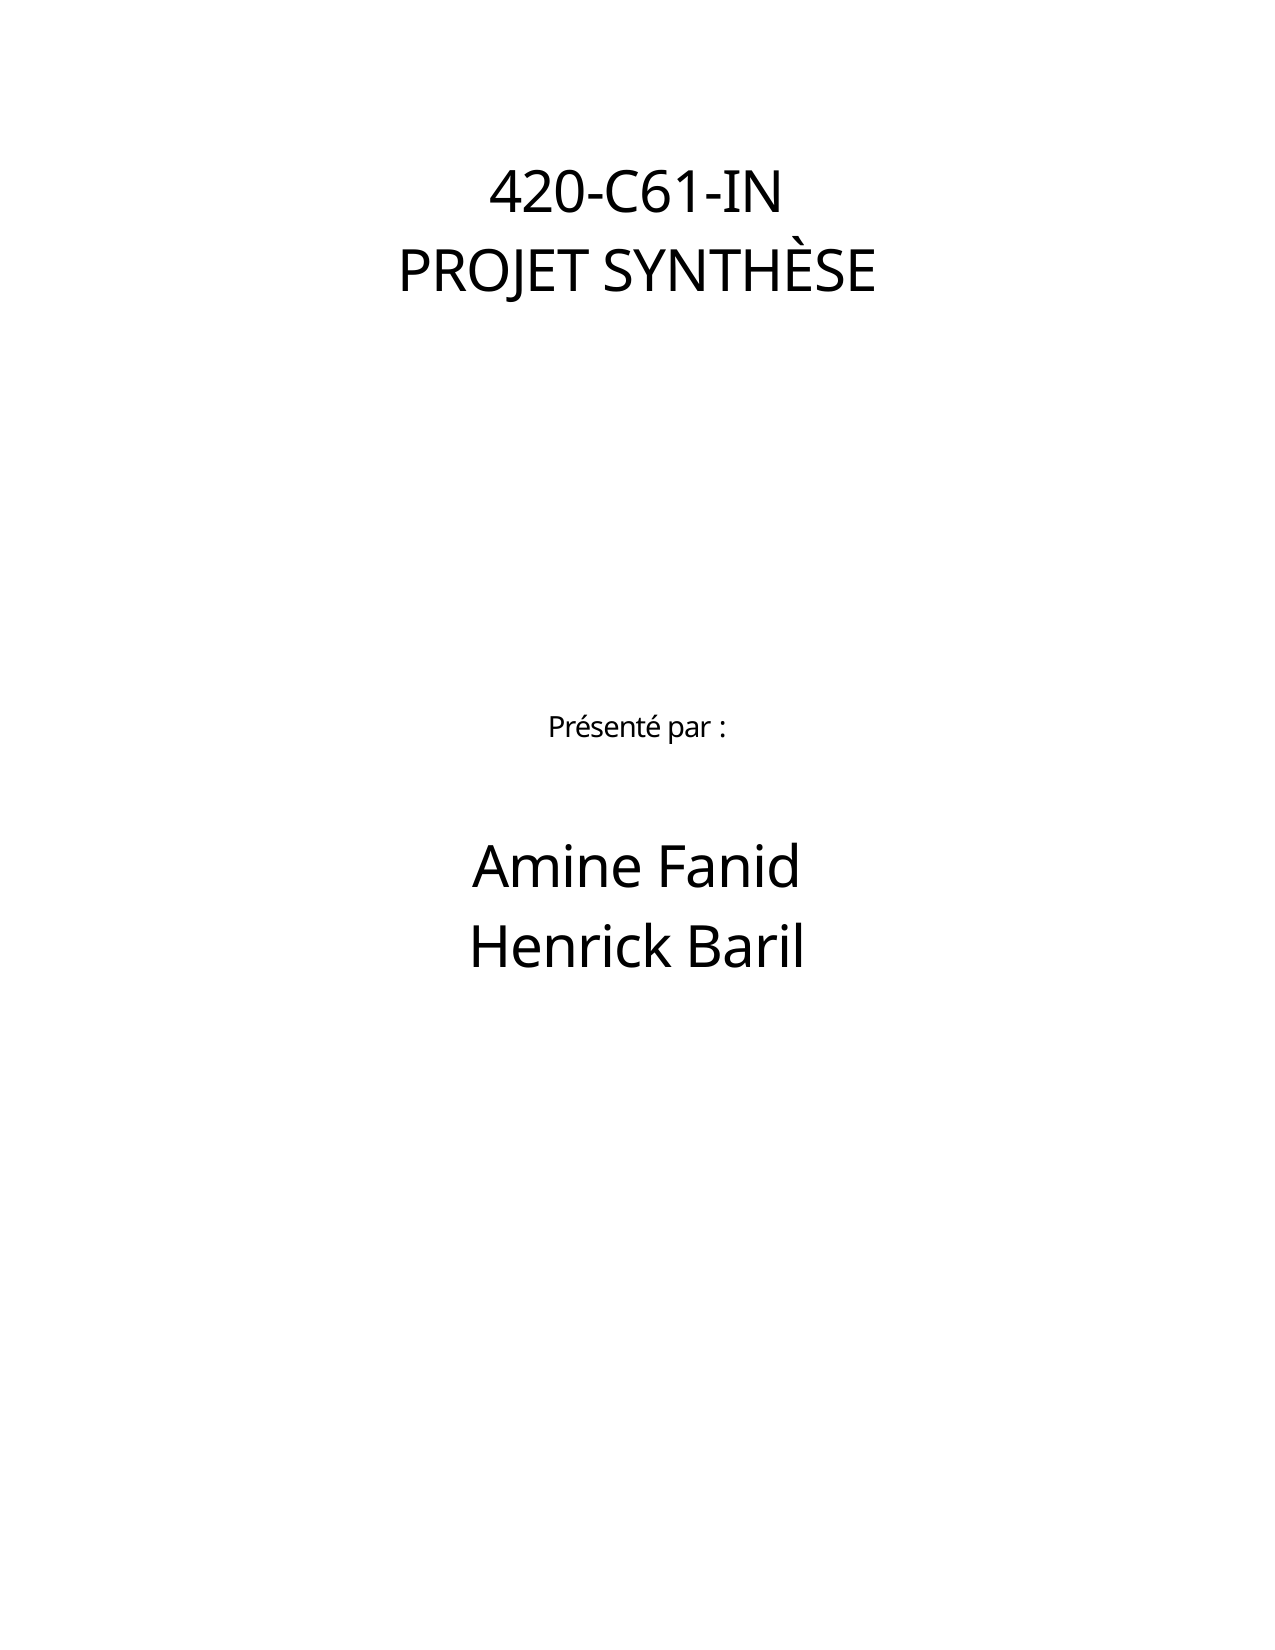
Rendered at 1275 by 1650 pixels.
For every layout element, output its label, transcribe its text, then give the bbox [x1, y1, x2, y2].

title 420-C61-IN [187, 150, 1087, 229]
title Henrick Baril [187, 905, 1087, 984]
title Amine Fanid [187, 826, 1087, 905]
title PROJET SYNTHÈSE [187, 229, 1087, 309]
title Présenté par : [187, 706, 1087, 746]
